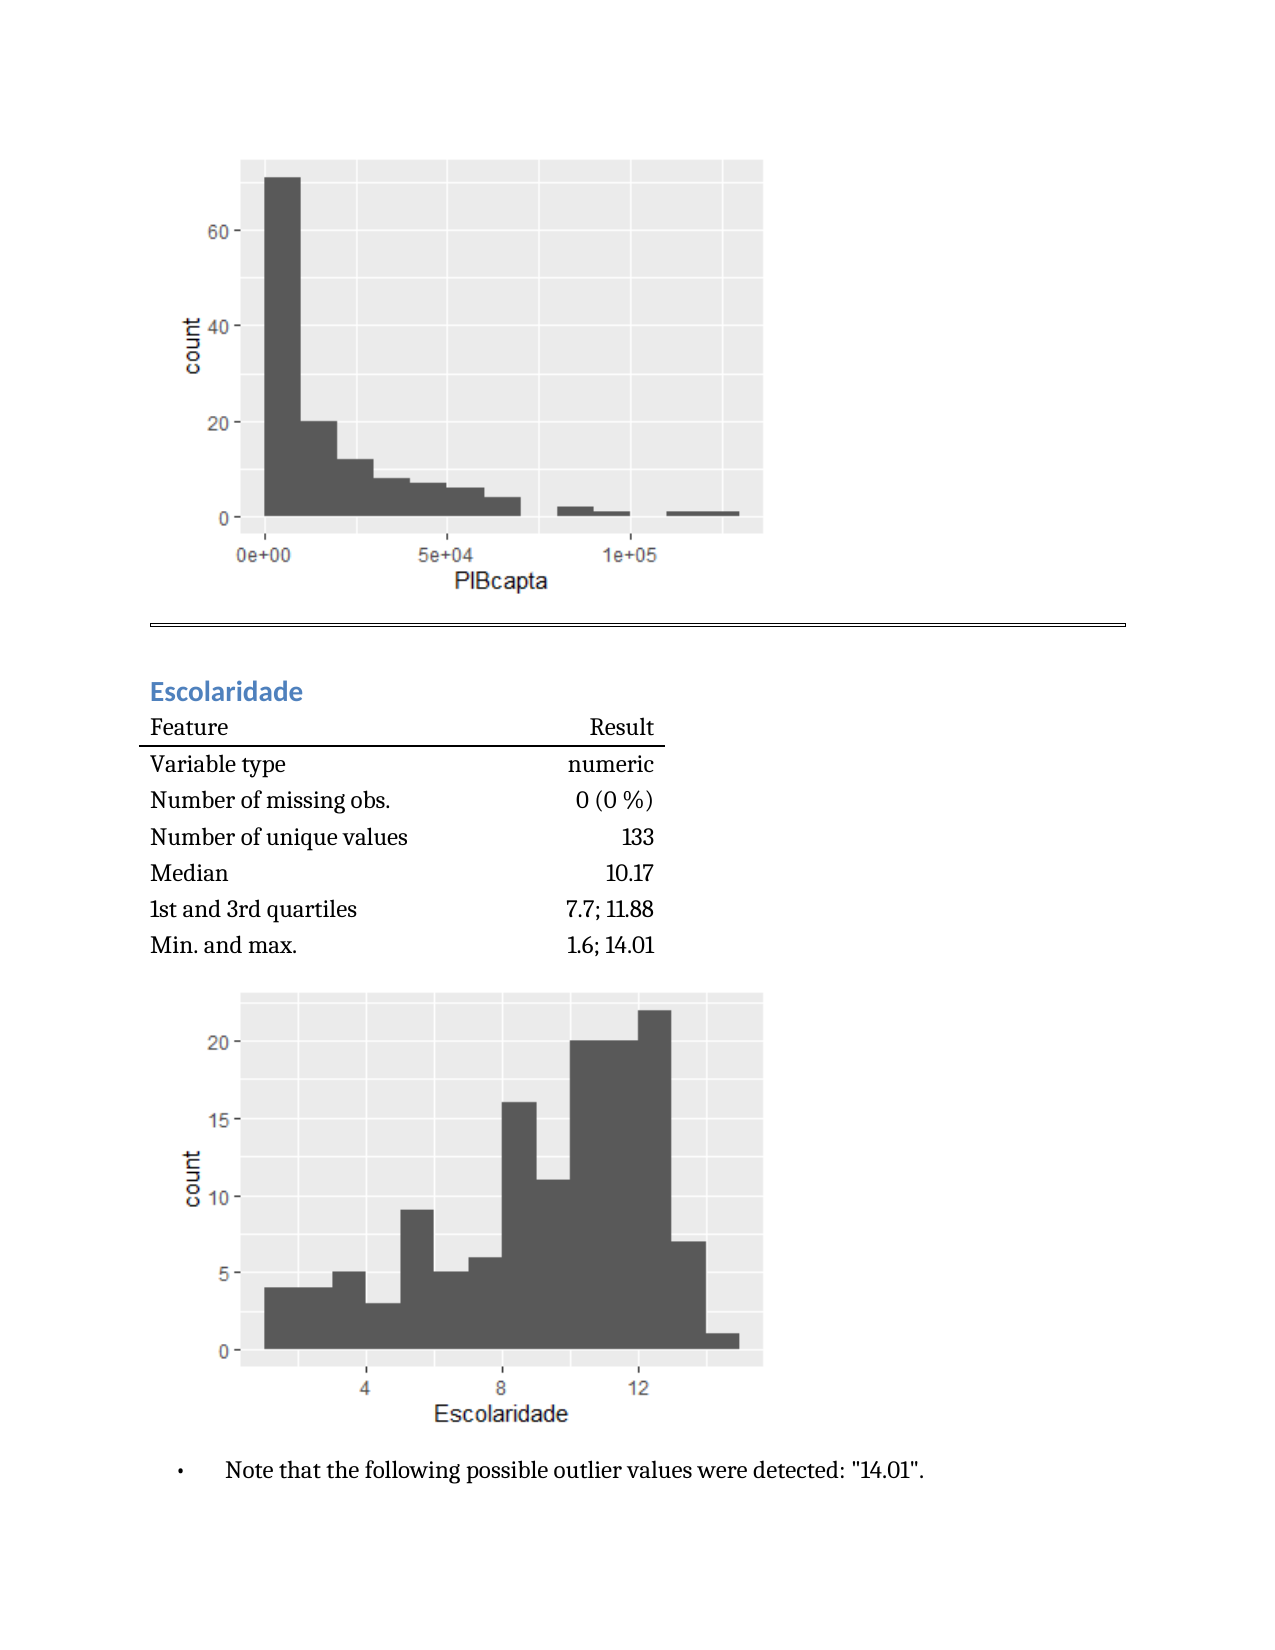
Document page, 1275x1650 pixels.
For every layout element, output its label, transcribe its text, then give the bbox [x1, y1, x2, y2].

table_cell numeric [490, 747, 665, 783]
table_cell 0 (0 %) [490, 783, 665, 819]
table_cell Number of missing obs. [139, 783, 490, 819]
table_cell Number of unique values [139, 819, 490, 855]
table_cell 7.7; 11.88 [490, 891, 665, 928]
table_cell Min. and max. [139, 928, 490, 964]
picture [168, 982, 776, 1438]
table_cell 1.6; 14.01 [490, 928, 665, 964]
list Note that the following possible outlier values were detected: "14.01". [175, 1456, 1125, 1485]
table_cell 10.17 [490, 855, 665, 891]
table_header Feature [139, 709, 490, 745]
table_cell Variable type [139, 747, 490, 783]
table_cell 133 [490, 819, 665, 855]
table_cell 1st and 3rd quartiles [139, 891, 490, 928]
subtitle Escolaridade [150, 673, 1125, 709]
picture [168, 150, 776, 605]
table_header Result [490, 709, 665, 745]
table_cell Median [139, 855, 490, 891]
